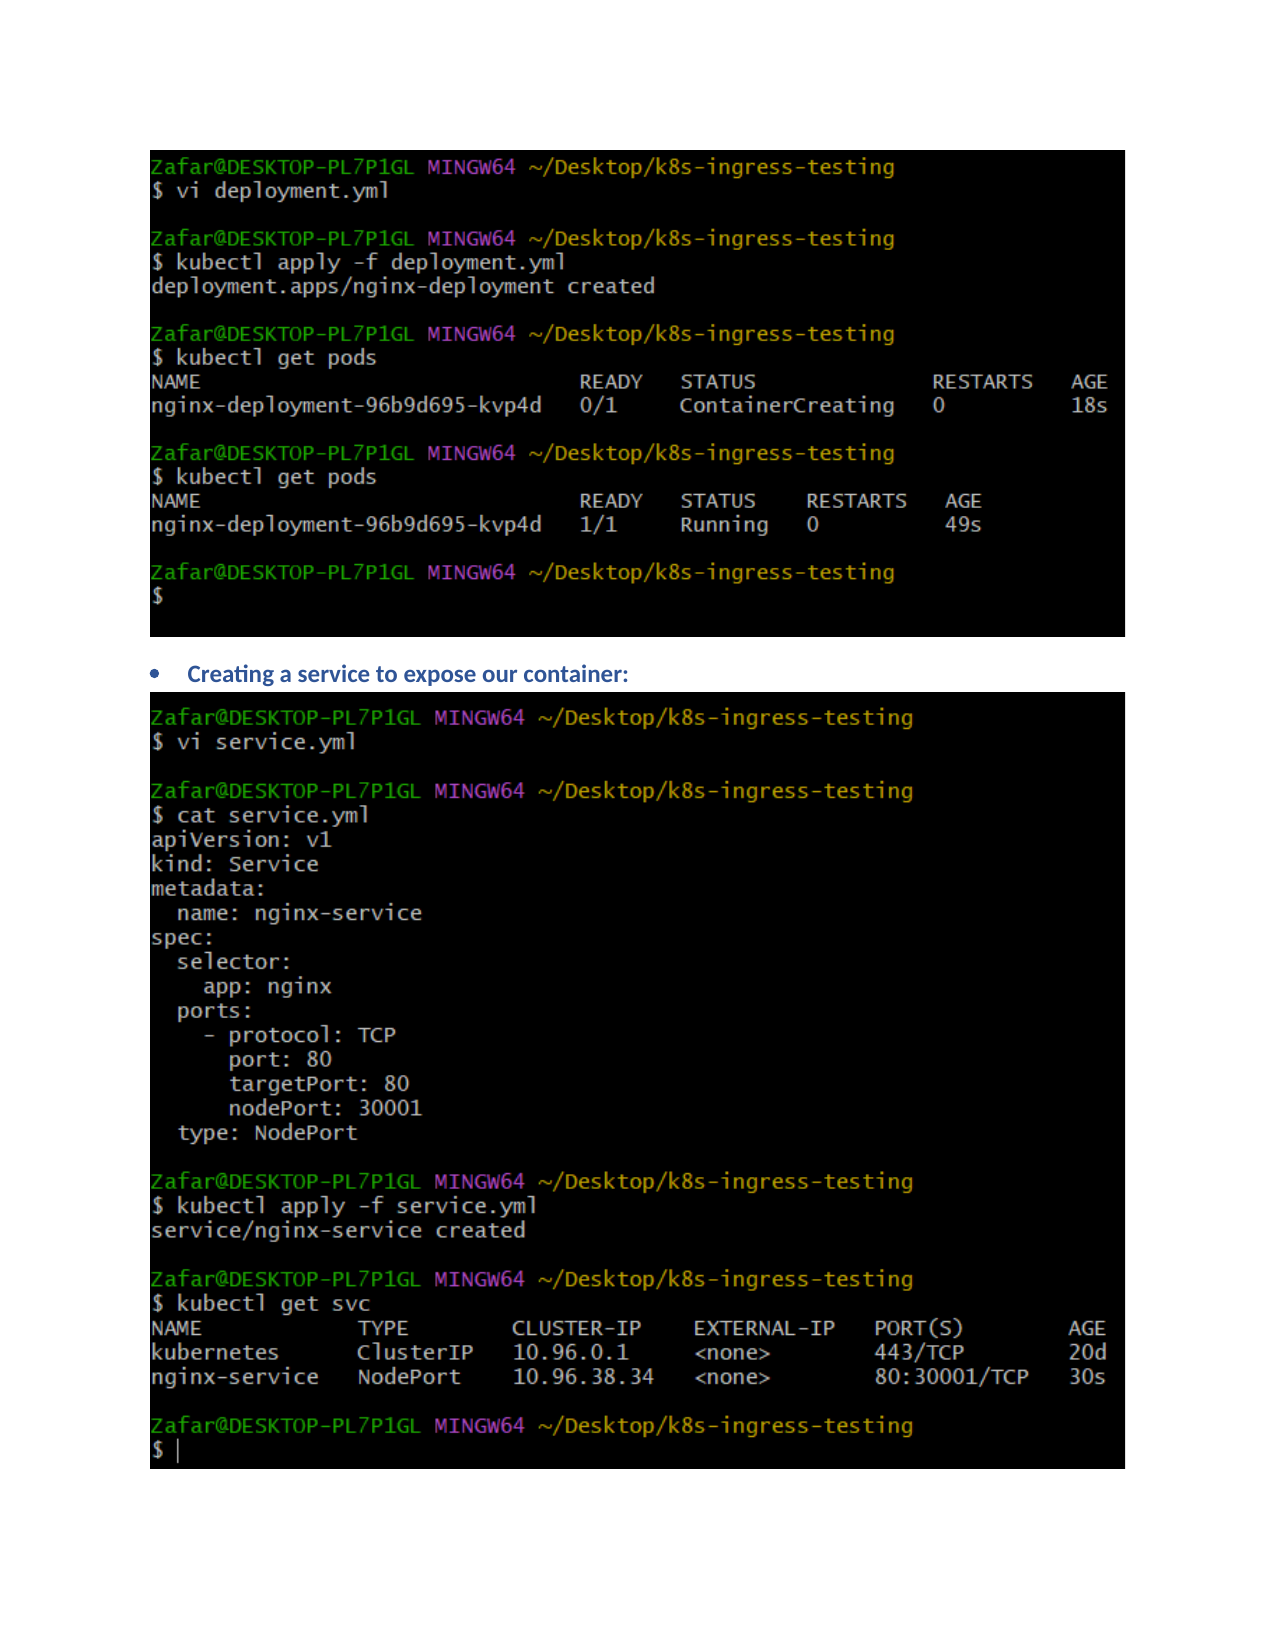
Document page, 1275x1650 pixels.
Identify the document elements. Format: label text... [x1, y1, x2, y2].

picture [150, 150, 1125, 637]
picture [150, 692, 1125, 1469]
list Creating a service to expose our container: [150, 658, 1125, 688]
